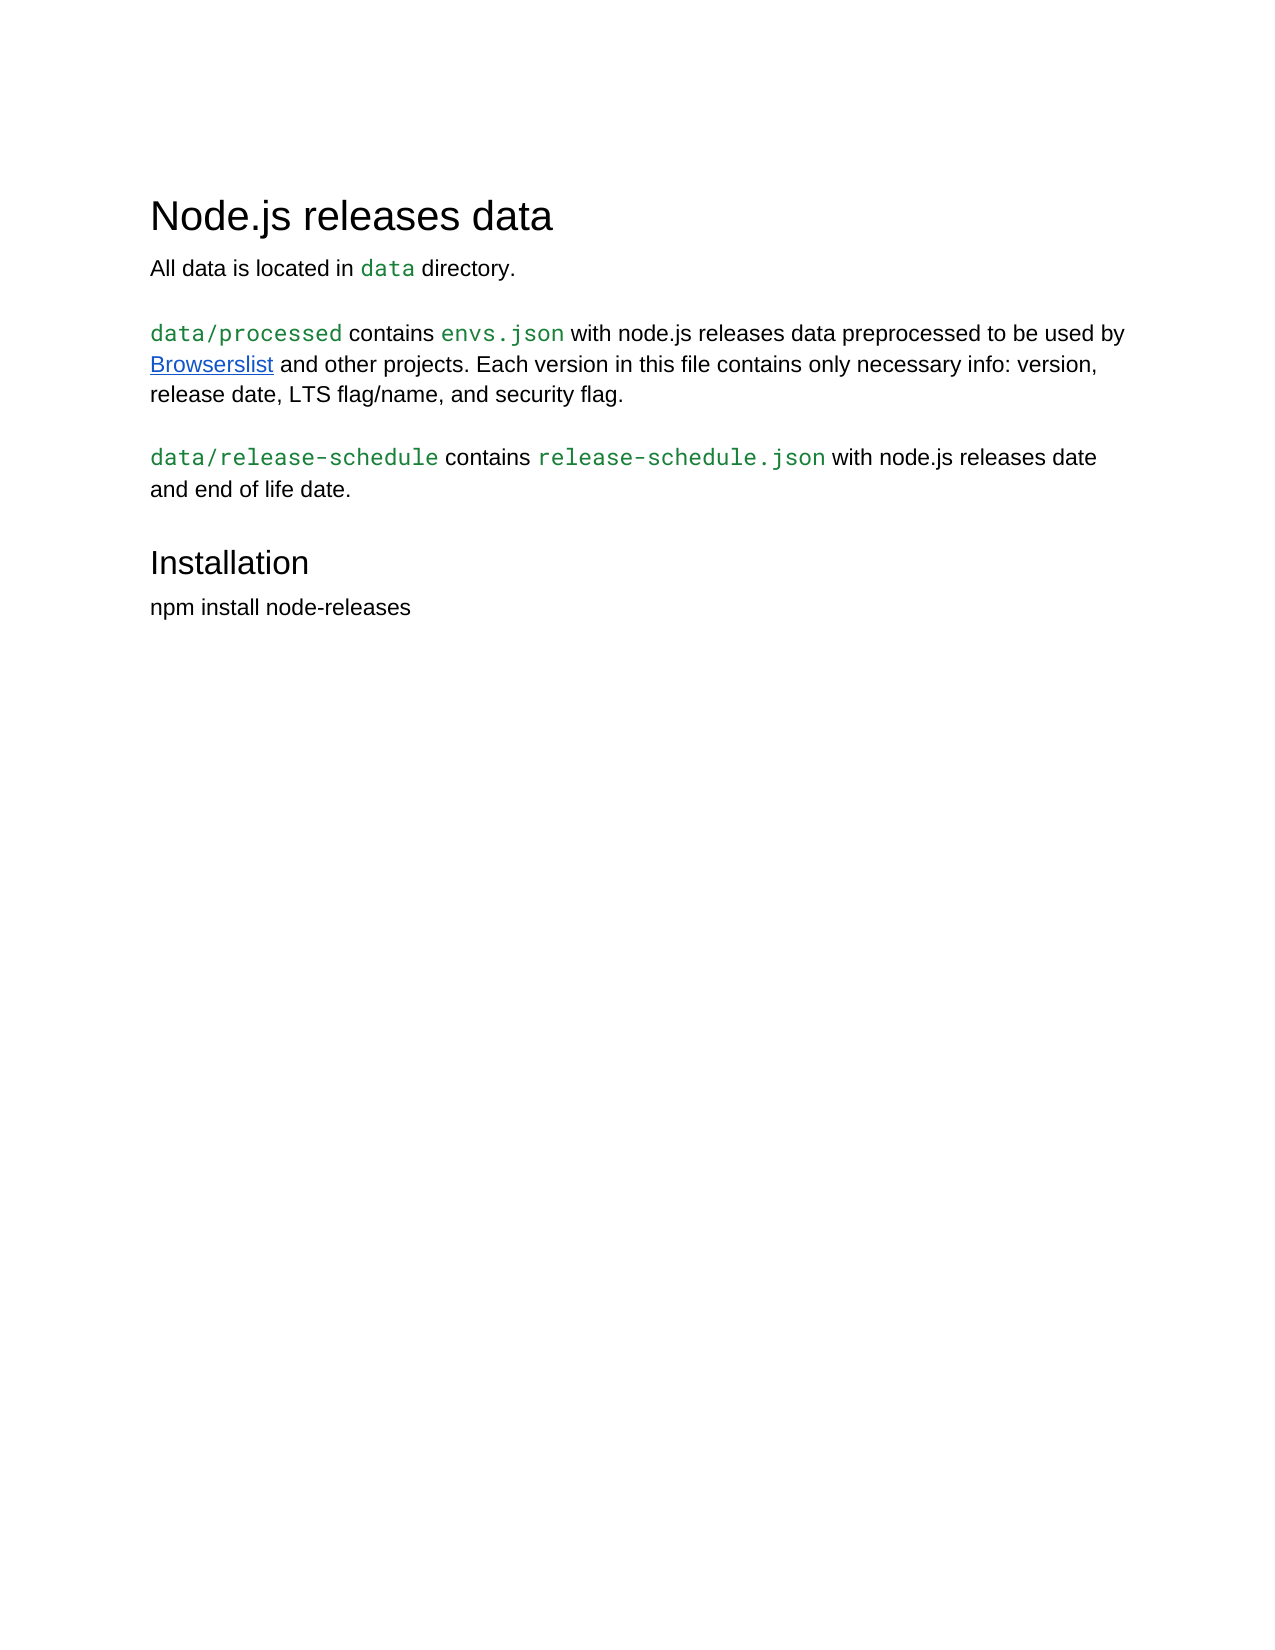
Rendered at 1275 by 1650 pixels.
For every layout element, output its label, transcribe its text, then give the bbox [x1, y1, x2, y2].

text data/processed contains envs.json with node.js releases data preprocessed to be used by Browserslist and other projects. Each version in this file contains only necessary info: version, release date, LTS flag/name, and security flag. [150, 317, 1125, 408]
text data/release-schedule contains release-schedule.json with node.js releases date and end of life date. [150, 442, 1125, 502]
text npm install node-releases [150, 594, 1125, 621]
subtitle Installation [150, 543, 1125, 582]
text All data is located in data directory. [150, 252, 1125, 282]
subtitle Node.js releases data [150, 192, 1125, 239]
